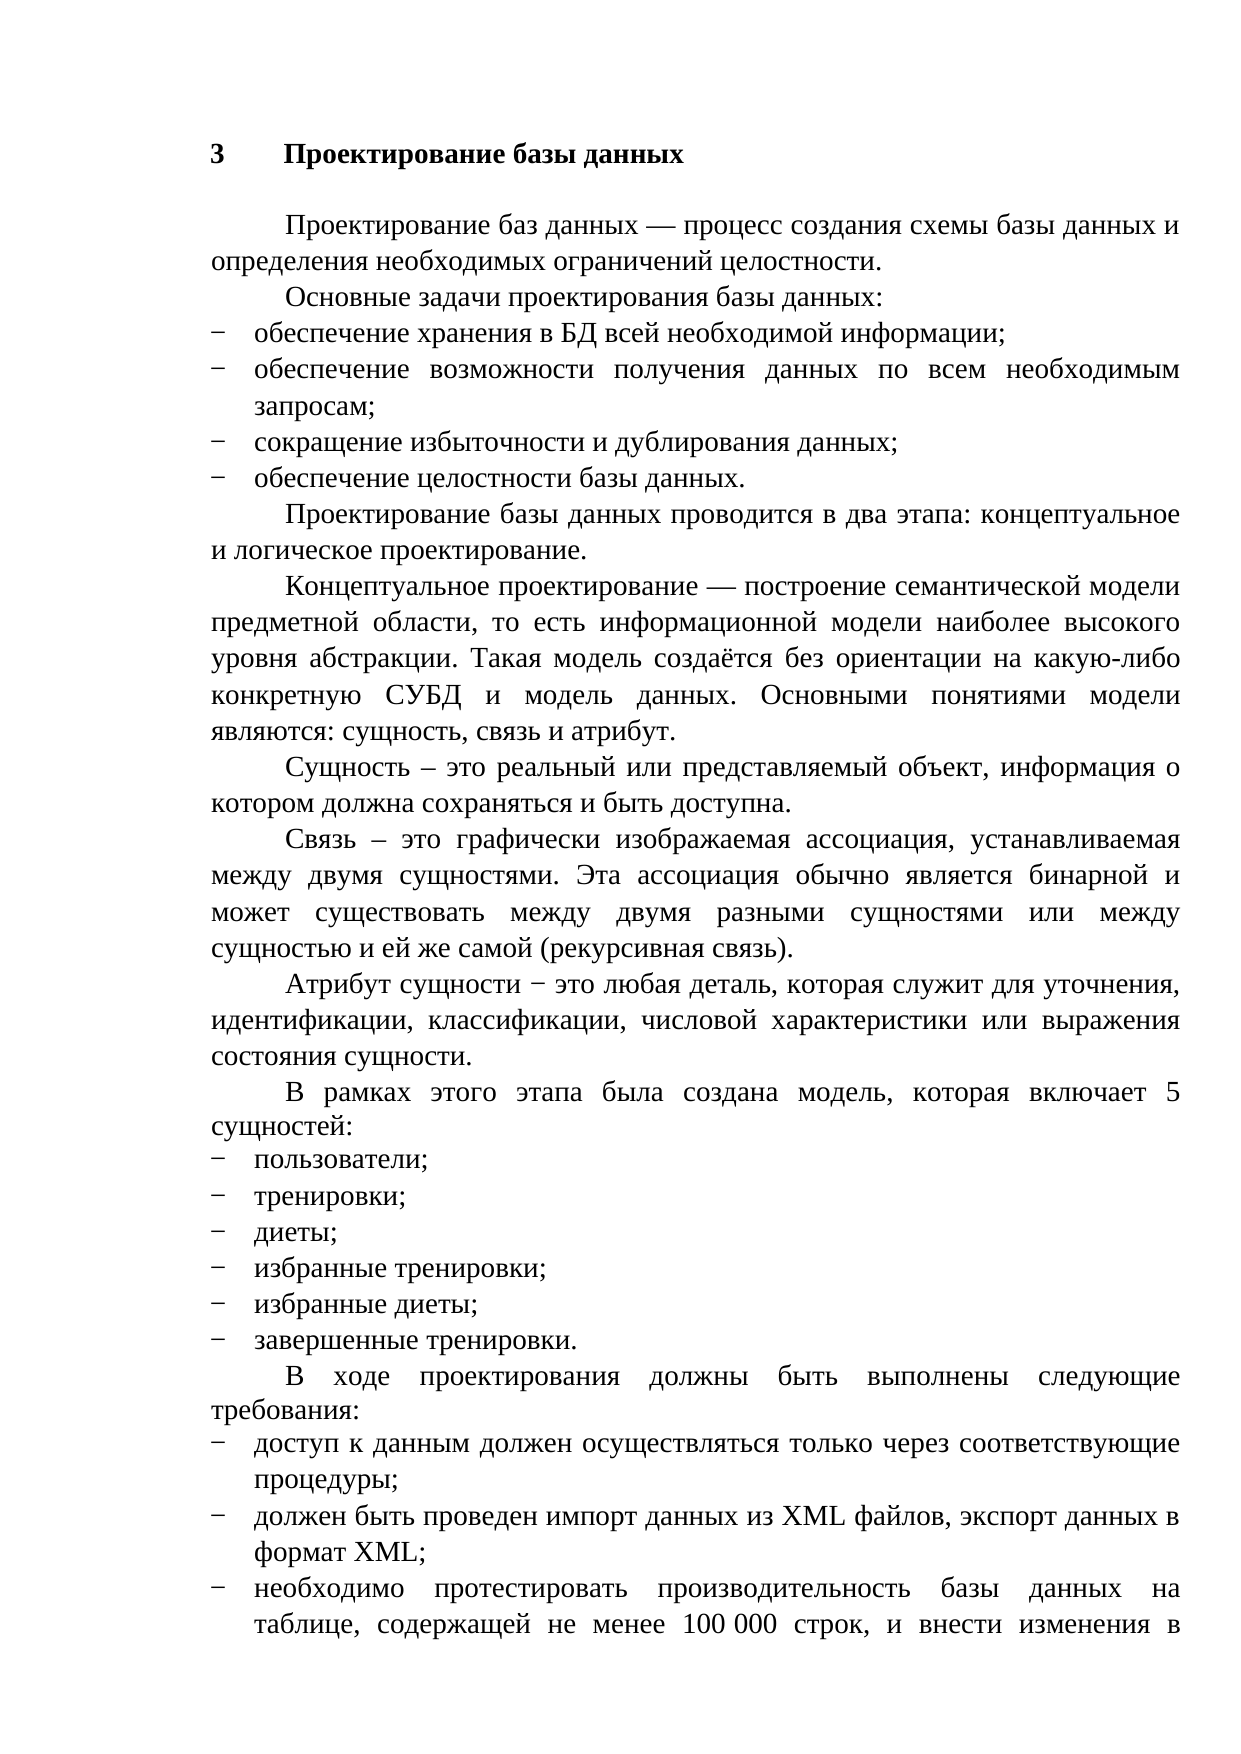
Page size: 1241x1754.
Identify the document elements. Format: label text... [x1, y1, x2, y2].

list избранные диеты; [209, 1286, 1181, 1319]
text Основные задачи проектирования базы данных: [211, 279, 1181, 313]
list диеты; [209, 1214, 1181, 1247]
text Проектирование базы данных проводится в два этапа: концептуальное и логическое проектирование. [211, 496, 1181, 566]
list тренировки; [209, 1178, 1181, 1211]
list сокращение избыточности и дублирования данных; [209, 424, 1181, 457]
list должен быть проведен импорт данных из XML файлов, экспорт данных в формат XML; [209, 1498, 1181, 1567]
list доступ к данным должен осуществляться только через соответствующие процедуры; [209, 1425, 1181, 1495]
list обеспечение целостности базы данных. [209, 460, 1181, 493]
text Связь – это графически изображаемая ассоциация, устанавливаемая между двумя сущностями. Эта ассоциация обычно является бинарной и может существовать между двумя разными сущностями или между сущностью и ей же самой (рекурсивная связь). [211, 821, 1181, 963]
text Концептуальное проектирование — построение семантической модели предметной области, то есть информационной модели наиболее высокого уровня абстракции. Такая модель создаётся без ориентации на какую-либо конкретную СУБД и модель данных. Основными понятиями модели являются: сущность, связь и атрибут. [211, 568, 1181, 746]
text Сущность – это реальный или представляемый объект, информация о котором должна сохраняться и быть доступна. [211, 749, 1181, 819]
list обеспечение хранения в БД всей необходимой информации; [209, 315, 1181, 349]
list пользователи; [209, 1141, 1181, 1175]
text Проектирование баз данных — процесс создания схемы базы данных и определения необходимых ограничений целостности. [211, 207, 1181, 277]
text В ходе проектирования должны быть выполнены следующие требования: [211, 1358, 1181, 1425]
list обеспечение возможности получения данных по всем необходимым запросам; [209, 351, 1181, 421]
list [209, 1570, 1181, 1640]
list избранные тренировки; [209, 1250, 1181, 1283]
text В рамках этого этапа была создана модель, которая включает 5 сущностей: [211, 1074, 1181, 1141]
list Проектирование базы данных [136, 136, 1181, 169]
list завершенные тренировки. [209, 1322, 1181, 1356]
text Атрибут сущности − это любая деталь, которая служит для уточнения, идентификации, классификации, числовой характеристики или выражения состояния сущности. [211, 966, 1181, 1072]
